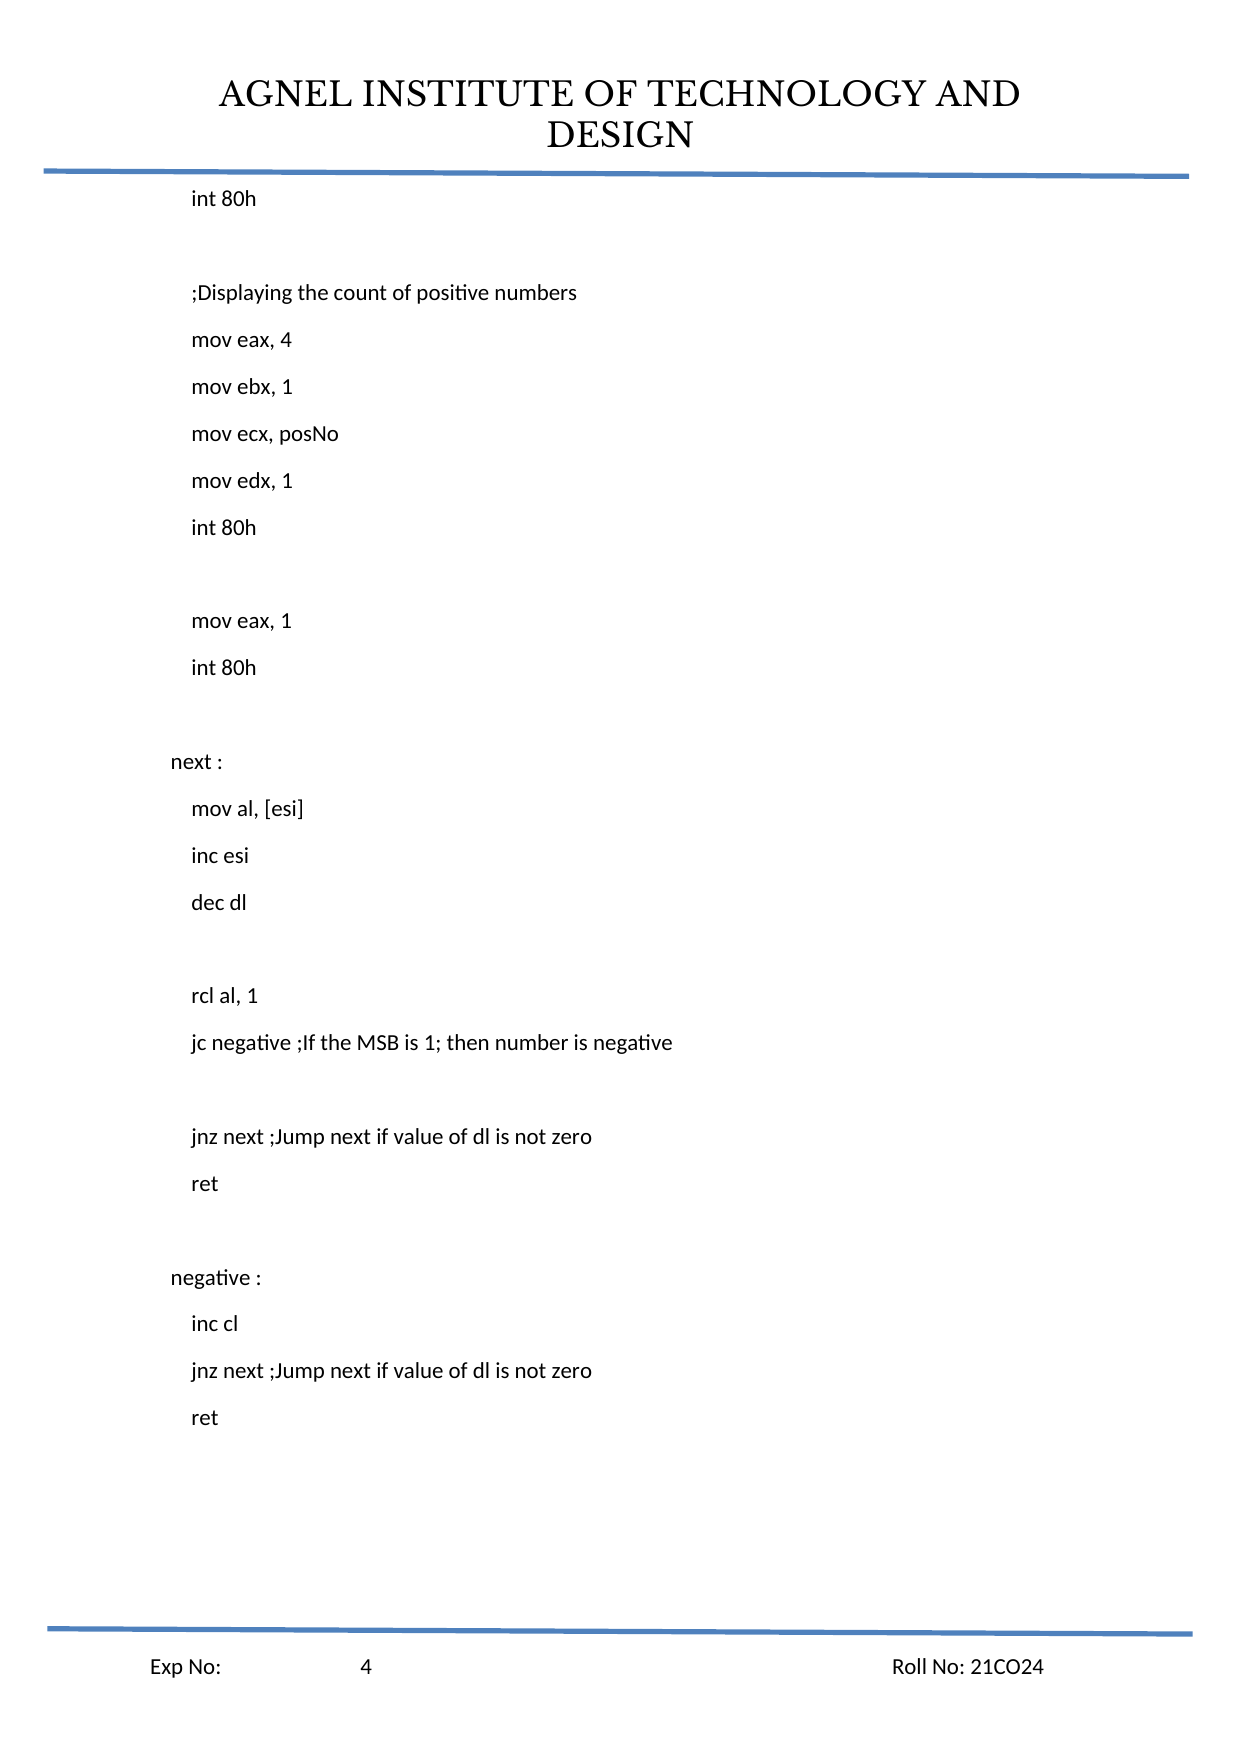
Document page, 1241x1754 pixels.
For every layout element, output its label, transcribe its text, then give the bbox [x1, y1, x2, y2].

text jc negative ;If the MSB is 1; then number is negative [150, 1028, 1090, 1056]
text mov al, [esi] [150, 794, 1090, 822]
text mov edx, 1 [150, 466, 1090, 494]
text int 80h [150, 513, 1090, 541]
text mov eax, 4 [150, 325, 1090, 353]
text int 80h [150, 184, 1090, 212]
text ;Displaying the count of positive numbers [150, 278, 1090, 306]
text ret [150, 1169, 1090, 1197]
text ret [150, 1403, 1090, 1431]
text next : [150, 747, 1090, 775]
text rcl al, 1 [150, 981, 1090, 1009]
text jnz next ;Jump next if value of dl is not zero [150, 1122, 1090, 1150]
text mov ebx, 1 [150, 372, 1090, 400]
text dec dl [150, 888, 1090, 916]
text mov ecx, posNo [150, 419, 1090, 447]
text mov eax, 1 [150, 606, 1090, 634]
text inc esi [150, 841, 1090, 869]
text negative : [150, 1263, 1090, 1291]
text jnz next ;Jump next if value of dl is not zero [150, 1356, 1090, 1384]
text int 80h [150, 653, 1090, 681]
text inc cl [150, 1309, 1090, 1337]
